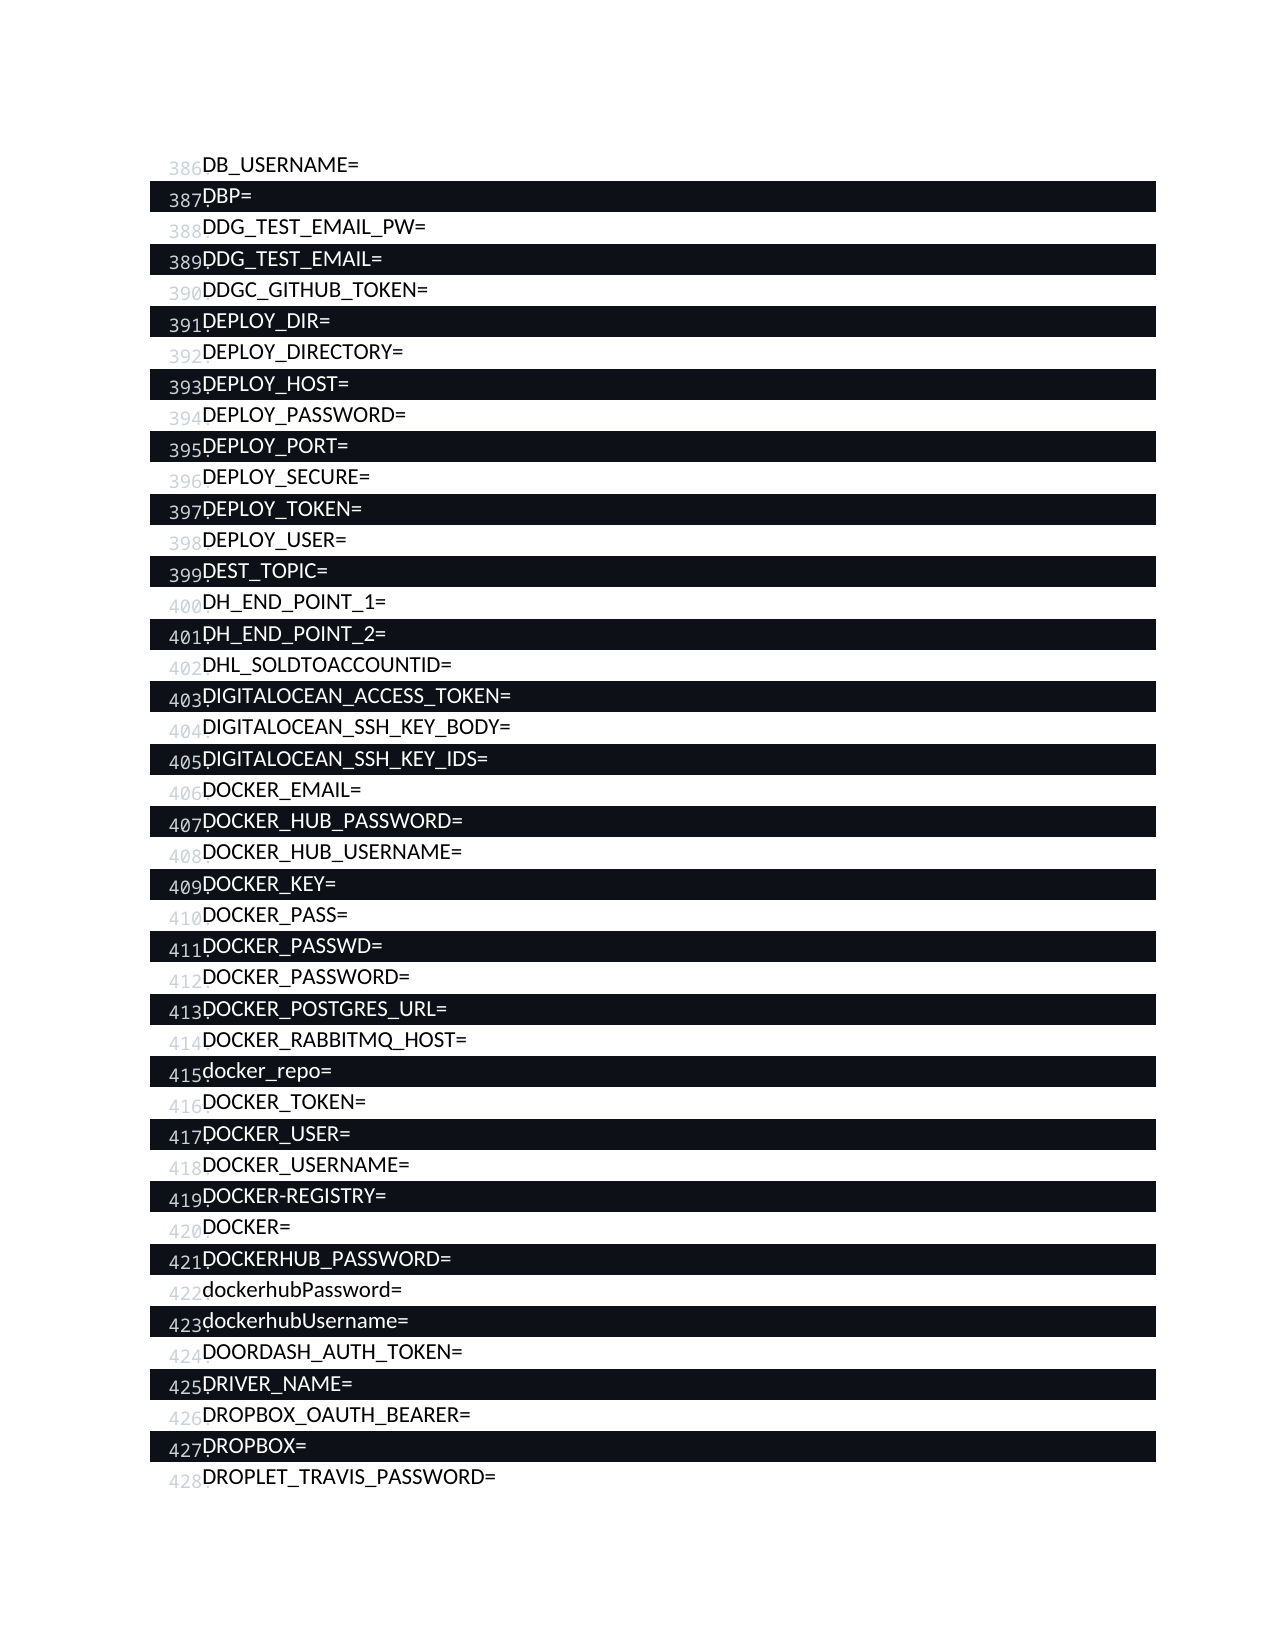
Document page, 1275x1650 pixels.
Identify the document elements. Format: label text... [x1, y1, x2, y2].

table_cell DEPLOY_TOKEN= [186, 494, 1156, 525]
table_cell DOCKER_KEY= [186, 869, 1156, 900]
table_cell DDG_TEST_EMAIL= [186, 244, 1156, 275]
table_cell [150, 1088, 186, 1119]
table_cell [150, 650, 186, 681]
table_cell [150, 1306, 186, 1337]
table_cell docker_repo= [186, 1056, 1156, 1087]
table_cell DBP= [186, 181, 1156, 212]
table_cell DOCKER= [186, 1213, 1156, 1244]
table_cell [150, 1119, 186, 1150]
table_cell [150, 681, 186, 712]
table_cell DB_USERNAME= [186, 150, 1156, 181]
table_cell [150, 1369, 186, 1400]
table_cell DEPLOY_PORT= [186, 431, 1156, 462]
table_cell DROPBOX= [186, 1431, 1156, 1462]
table_cell [150, 525, 186, 556]
table_cell [150, 1463, 186, 1494]
table_cell [150, 556, 186, 587]
table_cell [150, 806, 186, 837]
table_cell DOCKER_POSTGRES_URL= [186, 994, 1156, 1025]
table_cell [150, 1244, 186, 1275]
table_cell DEPLOY_DIRECTORY= [186, 338, 1156, 369]
table_cell [150, 963, 186, 994]
table_cell [150, 744, 186, 775]
table_cell [150, 1150, 186, 1181]
table_cell DOCKER_PASSWORD= [186, 963, 1156, 994]
table_cell [150, 244, 186, 275]
table_cell DOCKER_TOKEN= [186, 1088, 1156, 1119]
table_cell DEPLOY_USER= [186, 525, 1156, 556]
table_cell DEPLOY_DIR= [186, 306, 1156, 337]
table_cell [150, 1025, 186, 1056]
table_cell [150, 494, 186, 525]
table_cell DIGITALOCEAN_SSH_KEY_IDS= [186, 744, 1156, 775]
table_cell DOCKER_HUB_USERNAME= [186, 838, 1156, 869]
table_cell [150, 588, 186, 619]
table_cell DOORDASH_AUTH_TOKEN= [186, 1338, 1156, 1369]
table_cell [150, 1400, 186, 1431]
table_cell DROPLET_TRAVIS_PASSWORD= [186, 1463, 1156, 1494]
table_cell [150, 775, 186, 806]
table_cell [150, 275, 186, 306]
table_cell dockerhubPassword= [186, 1275, 1156, 1306]
table_cell [150, 869, 186, 900]
table_cell [150, 838, 186, 869]
table_cell [150, 1213, 186, 1244]
table_cell [150, 1275, 186, 1306]
table_cell [150, 150, 186, 181]
table_cell DDG_TEST_EMAIL_PW= [186, 213, 1156, 244]
table_cell DOCKER-REGISTRY= [186, 1181, 1156, 1212]
table_cell DEPLOY_SECURE= [186, 463, 1156, 494]
table_cell [150, 1181, 186, 1212]
table_cell DHL_SOLDTOACCOUNTID= [186, 650, 1156, 681]
table_cell DDGC_GITHUB_TOKEN= [186, 275, 1156, 306]
table_cell [150, 463, 186, 494]
table_cell DOCKERHUB_PASSWORD= [186, 1244, 1156, 1275]
table_cell DIGITALOCEAN_ACCESS_TOKEN= [186, 681, 1156, 712]
table_cell [150, 1431, 186, 1462]
table_cell DEST_TOPIC= [186, 556, 1156, 587]
table_cell [150, 931, 186, 962]
table_cell [150, 900, 186, 931]
table_cell [150, 400, 186, 431]
table_cell [150, 1338, 186, 1369]
table_cell DEPLOY_HOST= [186, 369, 1156, 400]
table_cell DROPBOX_OAUTH_BEARER= [186, 1400, 1156, 1431]
table_cell DEPLOY_PASSWORD= [186, 400, 1156, 431]
table_cell DH_END_POINT_2= [186, 619, 1156, 650]
table_cell [150, 619, 186, 650]
table_cell DOCKER_RABBITMQ_HOST= [186, 1025, 1156, 1056]
table_cell [150, 713, 186, 744]
table_cell [150, 181, 186, 212]
table_cell DOCKER_USERNAME= [186, 1150, 1156, 1181]
table_cell [150, 369, 186, 400]
table_cell [150, 431, 186, 462]
table_cell DOCKER_PASS= [186, 900, 1156, 931]
table_cell [150, 213, 186, 244]
table_cell DH_END_POINT_1= [186, 588, 1156, 619]
table_cell DOCKER_HUB_PASSWORD= [186, 806, 1156, 837]
table_cell DIGITALOCEAN_SSH_KEY_BODY= [186, 713, 1156, 744]
table_cell DOCKER_EMAIL= [186, 775, 1156, 806]
table_cell dockerhubUsername= [186, 1306, 1156, 1337]
table_cell [150, 1056, 186, 1087]
table_cell [150, 338, 186, 369]
table_cell DRIVER_NAME= [186, 1369, 1156, 1400]
table_cell [150, 306, 186, 337]
table_cell [150, 994, 186, 1025]
table_cell DOCKER_PASSWD= [186, 931, 1156, 962]
table_cell DOCKER_USER= [186, 1119, 1156, 1150]
